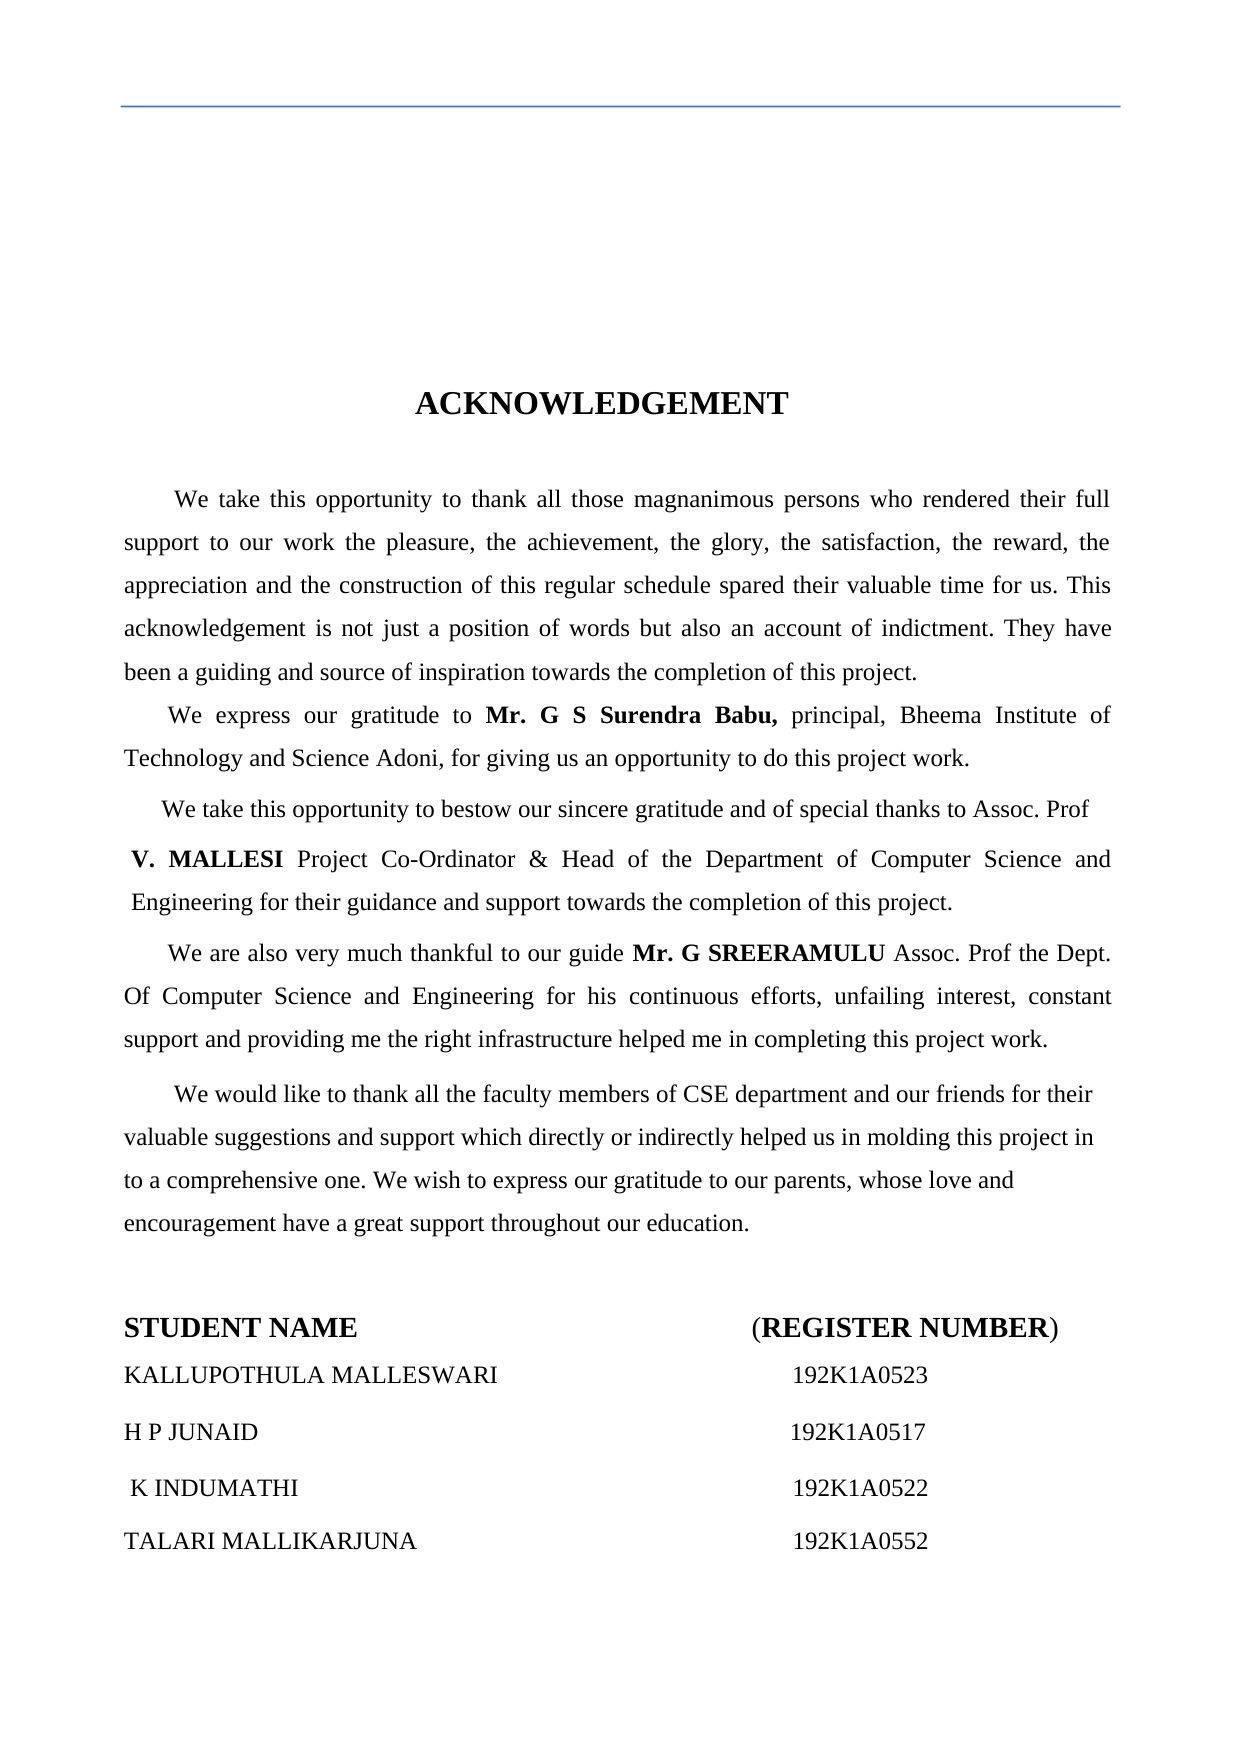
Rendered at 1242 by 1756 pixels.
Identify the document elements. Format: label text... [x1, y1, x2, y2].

text We take this opportunity to thank all those magnanimous persons who rendered their full support to our work the pleasure, the achievement, the glory, the satisfaction, the reward, the appreciation and the construction of this regular schedule spared their valuable time for us. This acknowledgement is not just a position of words but also an account of indictment. They have been a guiding and source of inspiration towards the completion of this project. [124, 484, 1112, 685]
text K INDUMATHI 192K1A0522 [130, 1473, 1198, 1502]
text V. MALLESI Project Co-Ordinator & Head of the Department of Computer Science and Engineering for their guidance and support towards the completion of this project. [131, 844, 1111, 916]
subtitle STUDENT NAME (REGISTER NUMBER) [123, 1310, 1198, 1343]
text TALARI MALLIKARJUNA 192K1A0552 [123, 1526, 1198, 1554]
text KALLUPOTHULA MALLESWARI 192K1A0523 [123, 1361, 1198, 1389]
text We are also very much thankful to our guide Mr. G SREERAMULU Assoc. Prof the Dept. Of Computer Science and Engineering for his continuous efforts, unfailing interest, constant support and providing me the right infrastructure helped me in completing this project work. [123, 938, 1112, 1053]
text H P JUNAID 192K1A0517 [123, 1417, 1198, 1445]
text We express our gratitude to Mr. G S Surendra Babu, principal, Bheema Institute of Technology and Science Adoni, for giving us an opportunity to do this project work. [123, 700, 1112, 772]
subtitle ACKNOWLEDGEMENT [415, 383, 1198, 421]
text We would like to thank all the faculty members of CSE department and our friends for their valuable suggestions and support which directly or indirectly helped us in molding this project in to a comprehensive one. We wish to express our gratitude to our parents, whose love and encouragement have a great support throughout our education. [123, 1079, 1096, 1237]
text We take this opportunity to bestow our sincere gratitude and of special thanks to Assoc. Prof [161, 794, 1198, 822]
